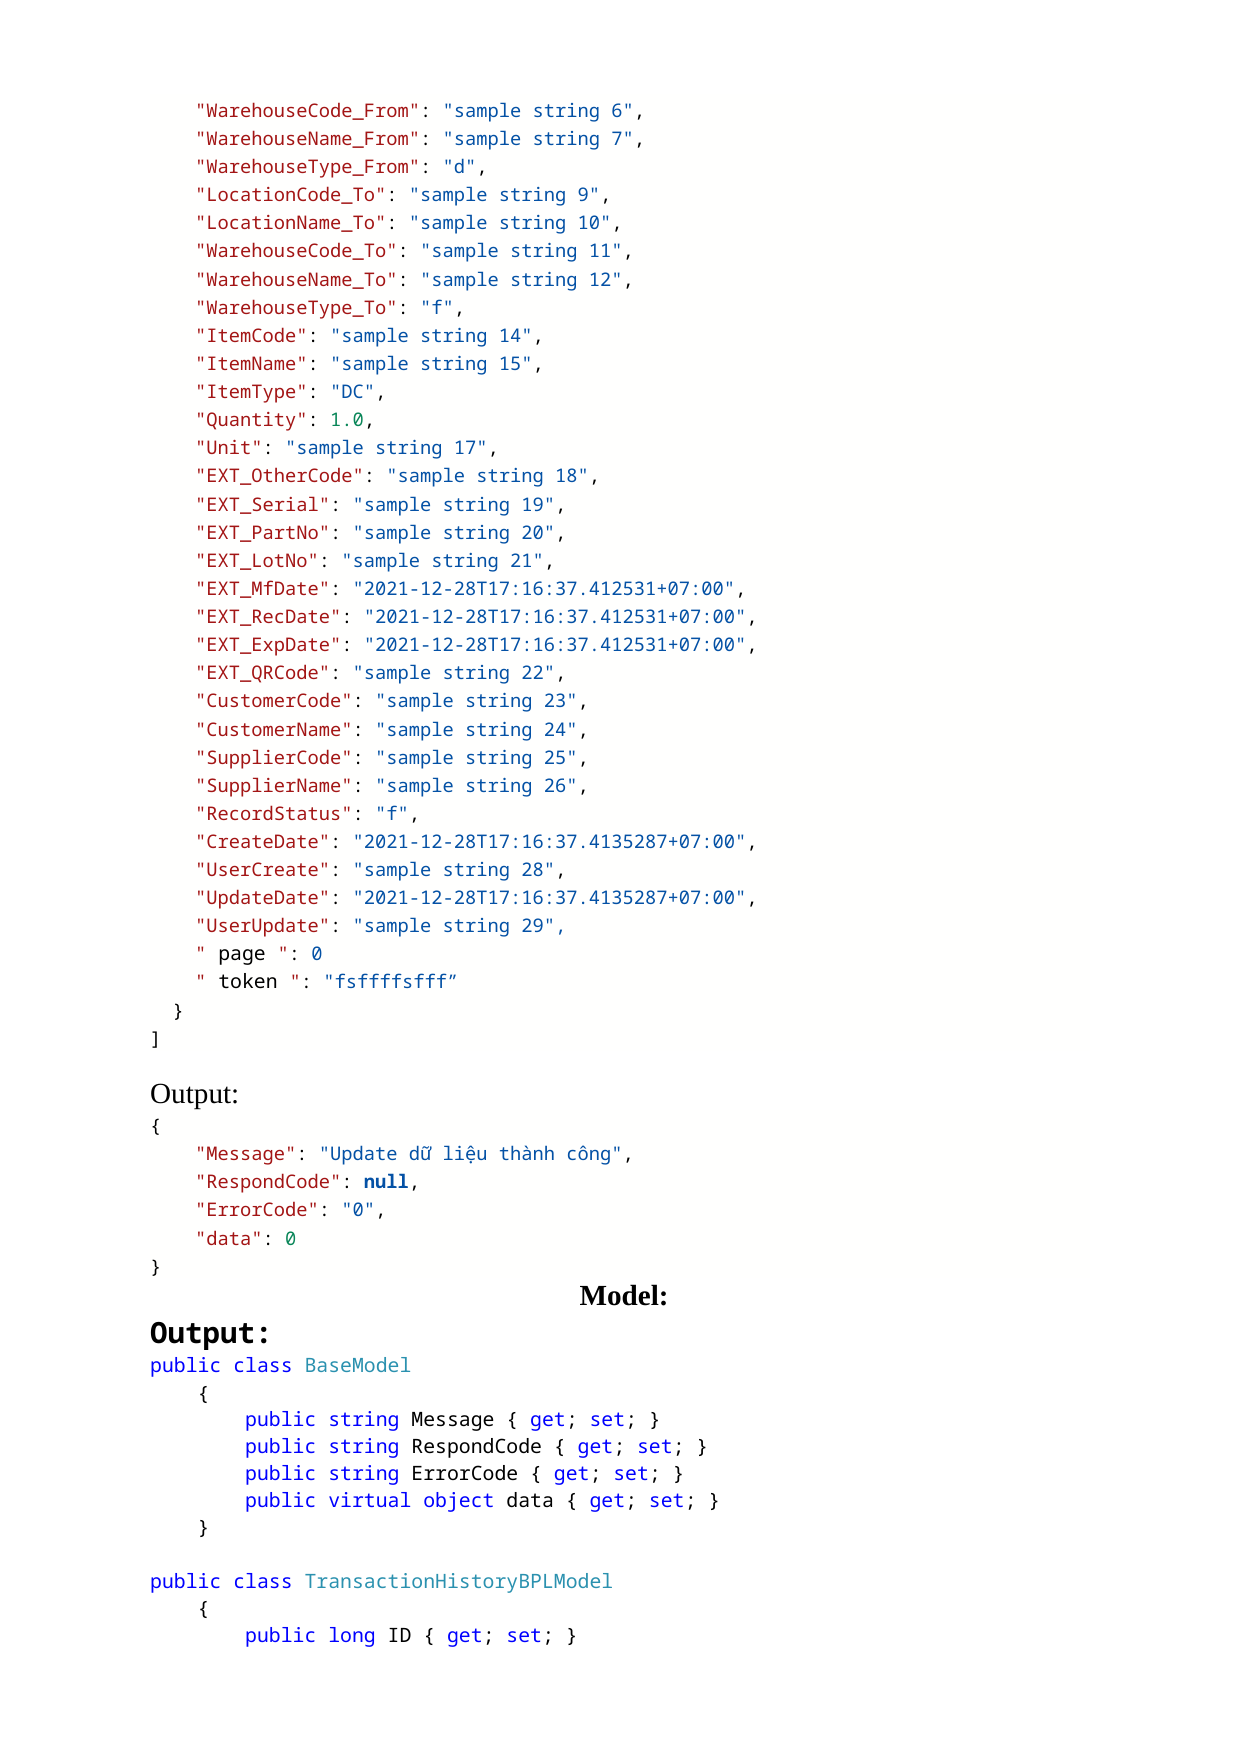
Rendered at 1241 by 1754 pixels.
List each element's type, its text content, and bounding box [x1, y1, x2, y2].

text } [150, 1514, 1090, 1541]
text { [150, 1594, 1090, 1622]
text "RecordStatus": "f", [150, 798, 1090, 826]
text "WarehouseName_From": "sample string 7", [150, 123, 1090, 151]
text "UserCreate": "sample string 28", [150, 854, 1090, 882]
text public virtual object data { get; set; } [150, 1487, 1090, 1514]
text "ItemType": "DC", [150, 376, 1090, 404]
text "ErrorCode": "0", [150, 1194, 1090, 1222]
text " page ": 0 [150, 938, 1090, 966]
text "LocationName_To": "sample string 10", [150, 207, 1090, 235]
text "LocationCode_To": "sample string 9", [150, 179, 1090, 207]
text "Message": "Update dữ liệu thành công", [150, 1138, 1090, 1166]
text Output: [150, 1312, 1090, 1352]
text "CustomerCode": "sample string 23", [150, 685, 1090, 713]
text "CustomerName": "sample string 24", [150, 713, 1090, 741]
text public long ID { get; set; } [150, 1622, 1090, 1648]
text "EXT_MfDate": "2021-12-28T17:16:37.412531+07:00", [150, 573, 1090, 601]
text public string ErrorCode { get; set; } [150, 1460, 1090, 1487]
text "EXT_RecDate": "2021-12-28T17:16:37.412531+07:00", [150, 601, 1090, 629]
text public class TransactionHistoryBPLModel [150, 1568, 1090, 1594]
text public string RespondCode { get; set; } [150, 1433, 1090, 1460]
text "WarehouseType_From": "d", [150, 151, 1090, 179]
text "WarehouseType_To": "f", [150, 291, 1090, 319]
text "WarehouseCode_From": "sample string 6", [150, 94, 1090, 123]
text public string Message { get; set; } [150, 1406, 1090, 1433]
text "CreateDate": "2021-12-28T17:16:37.4135287+07:00", [150, 826, 1090, 854]
text } [150, 994, 1090, 1023]
text public class BaseModel [150, 1352, 1090, 1379]
text Model: [150, 1278, 1090, 1312]
text "UserUpdate": "sample string 29", [150, 910, 1090, 938]
text "RespondCode": null, [150, 1166, 1090, 1194]
text "SupplierCode": "sample string 25", [150, 741, 1090, 769]
text "ItemCode": "sample string 14", [150, 319, 1090, 348]
text "Quantity": 1.0, [150, 404, 1090, 432]
text "EXT_OtherCode": "sample string 18", [150, 460, 1090, 488]
text "SupplierName": "sample string 26", [150, 769, 1090, 798]
text "EXT_Serial": "sample string 19", [150, 488, 1090, 516]
text ] [150, 1023, 1090, 1051]
text " token ": "fsffffsfff” [150, 966, 1090, 994]
text "EXT_PartNo": "sample string 20", [150, 516, 1090, 544]
text "data": 0 [150, 1222, 1090, 1250]
text "ItemName": "sample string 15", [150, 348, 1090, 376]
text "Unit": "sample string 17", [150, 432, 1090, 460]
text "WarehouseName_To": "sample string 12", [150, 263, 1090, 291]
text { [150, 1379, 1090, 1406]
text Output: [150, 1076, 1090, 1110]
text "EXT_QRCode": "sample string 22", [150, 657, 1090, 685]
text "UpdateDate": "2021-12-28T17:16:37.4135287+07:00", [150, 882, 1090, 910]
text "EXT_ExpDate": "2021-12-28T17:16:37.412531+07:00", [150, 629, 1090, 657]
text } [150, 1250, 1090, 1278]
text { [150, 1110, 1090, 1138]
text "EXT_LotNo": "sample string 21", [150, 544, 1090, 573]
text "WarehouseCode_To": "sample string 11", [150, 235, 1090, 263]
